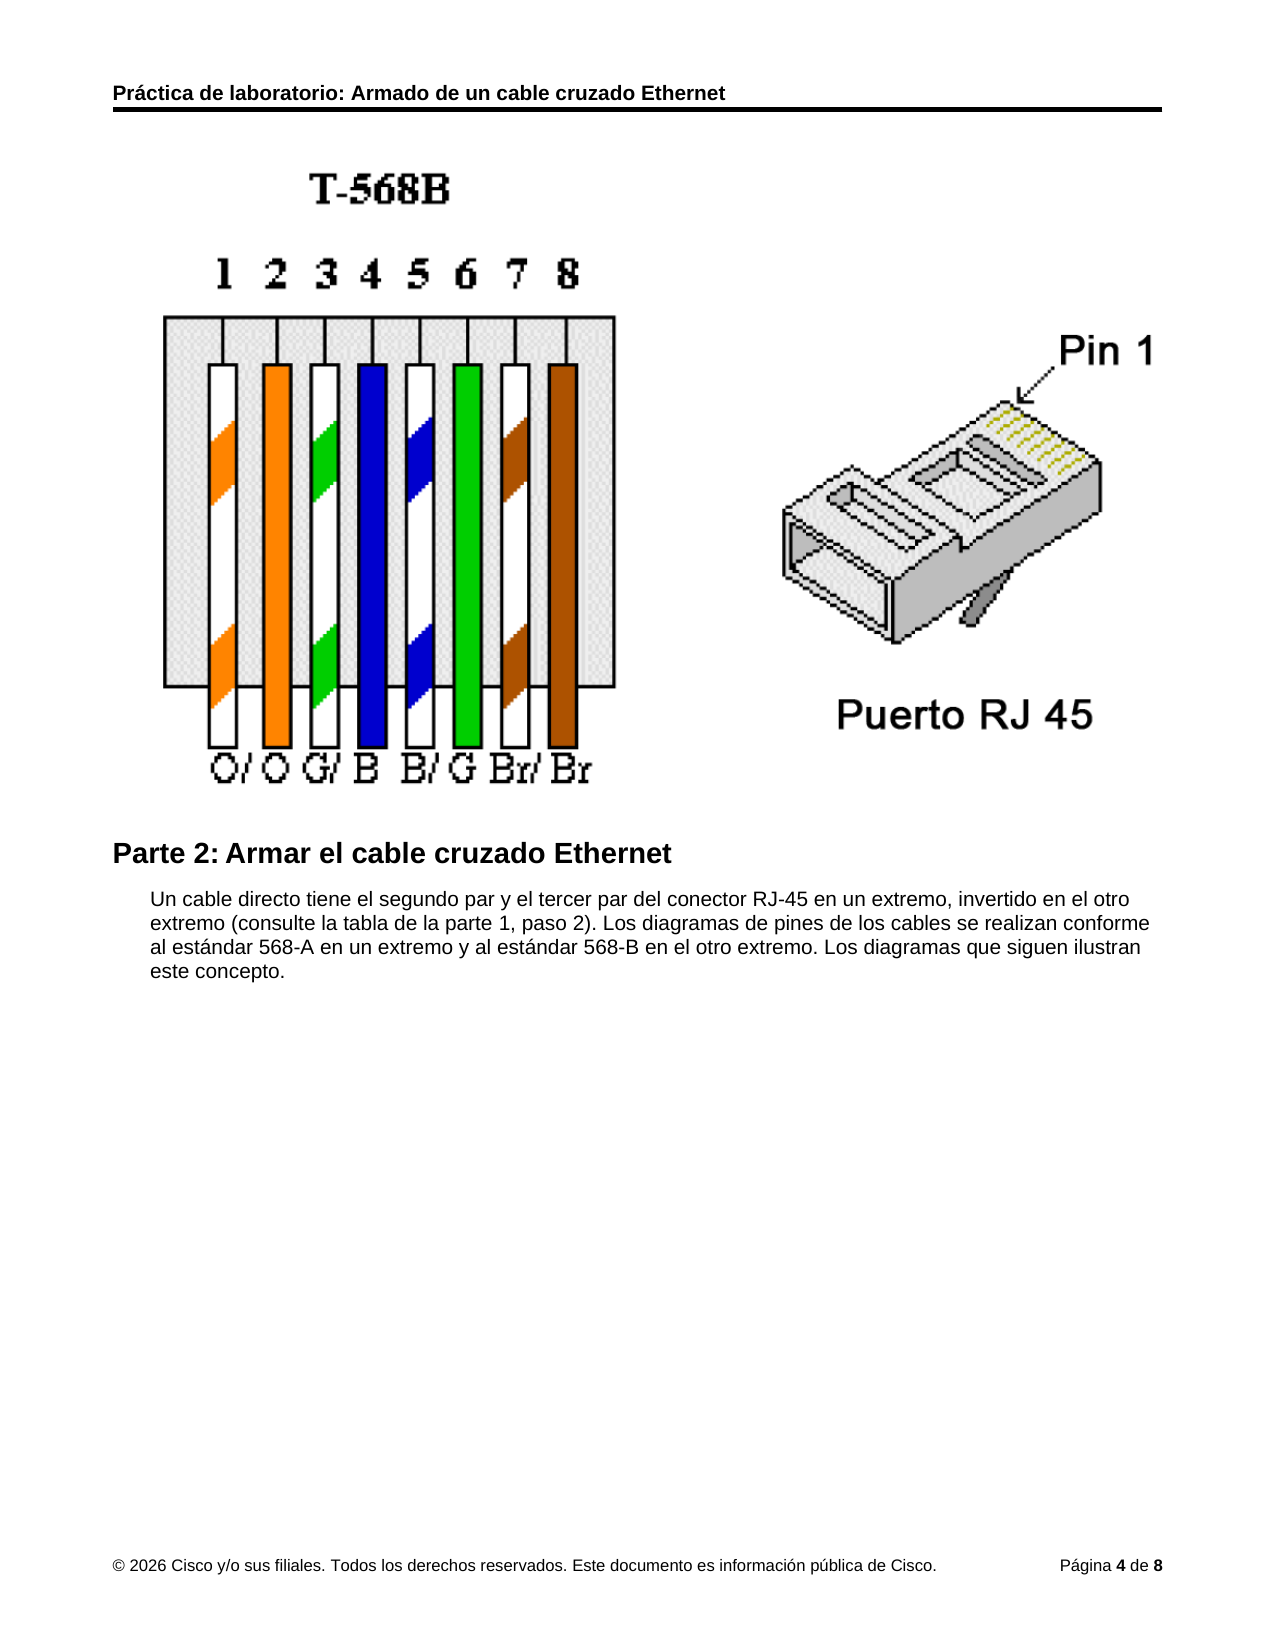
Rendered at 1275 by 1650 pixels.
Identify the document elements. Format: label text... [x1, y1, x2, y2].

text Un cable directo tiene el segundo par y el tercer par del conector RJ-45 en un extremo, invertido en el otro extremo (consulte la tabla de la parte 1, paso 2). Los diagramas de pines de los cables se realizan conforme al estándar 568-A en un extremo y al estándar 568-B en el otro extremo. Los diagramas que siguen ilustran este concepto. [150, 887, 1162, 983]
picture [112, 150, 1194, 807]
list Armar el cable cruzado Ethernet [112, 836, 1162, 869]
